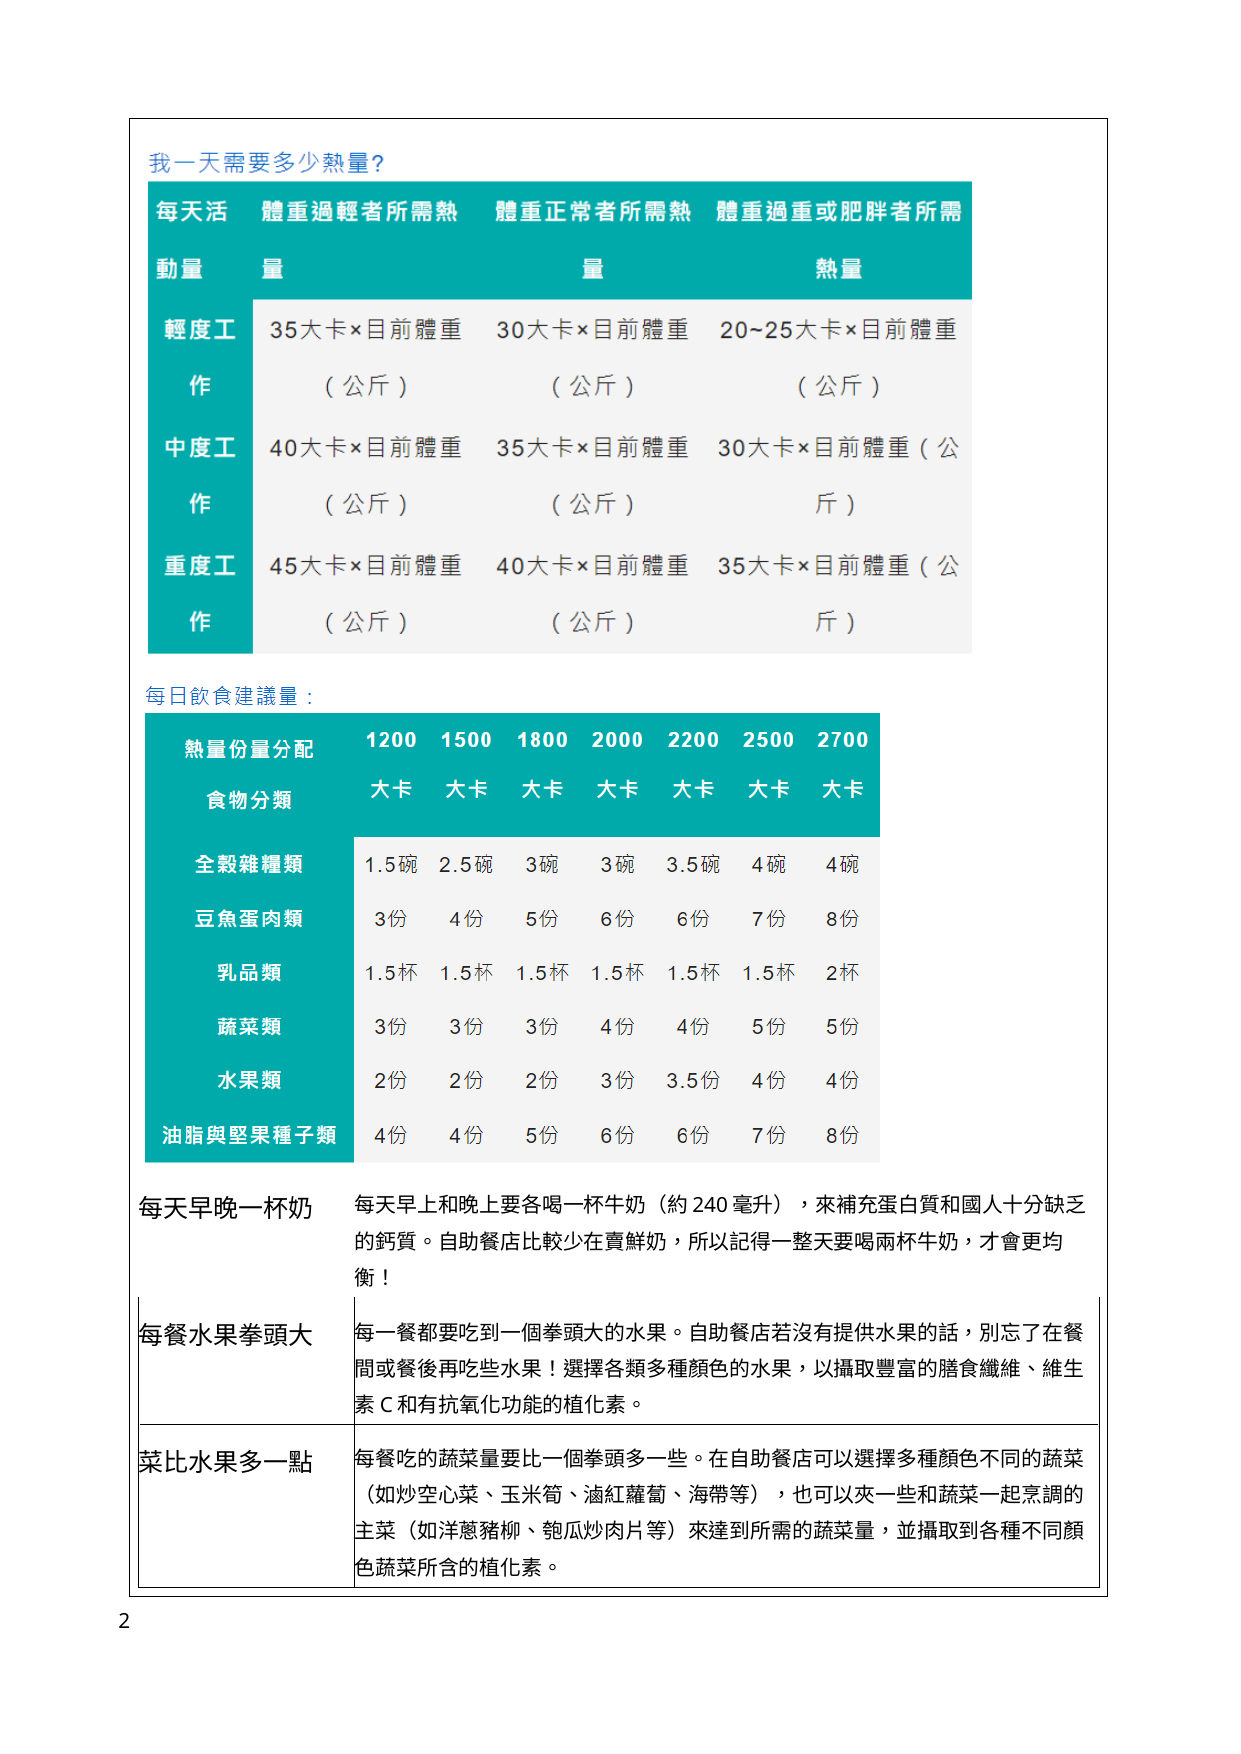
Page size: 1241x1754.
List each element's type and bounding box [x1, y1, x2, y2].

picture [137, 144, 982, 657]
picture [137, 680, 887, 1163]
table_cell [130, 119, 1107, 1596]
